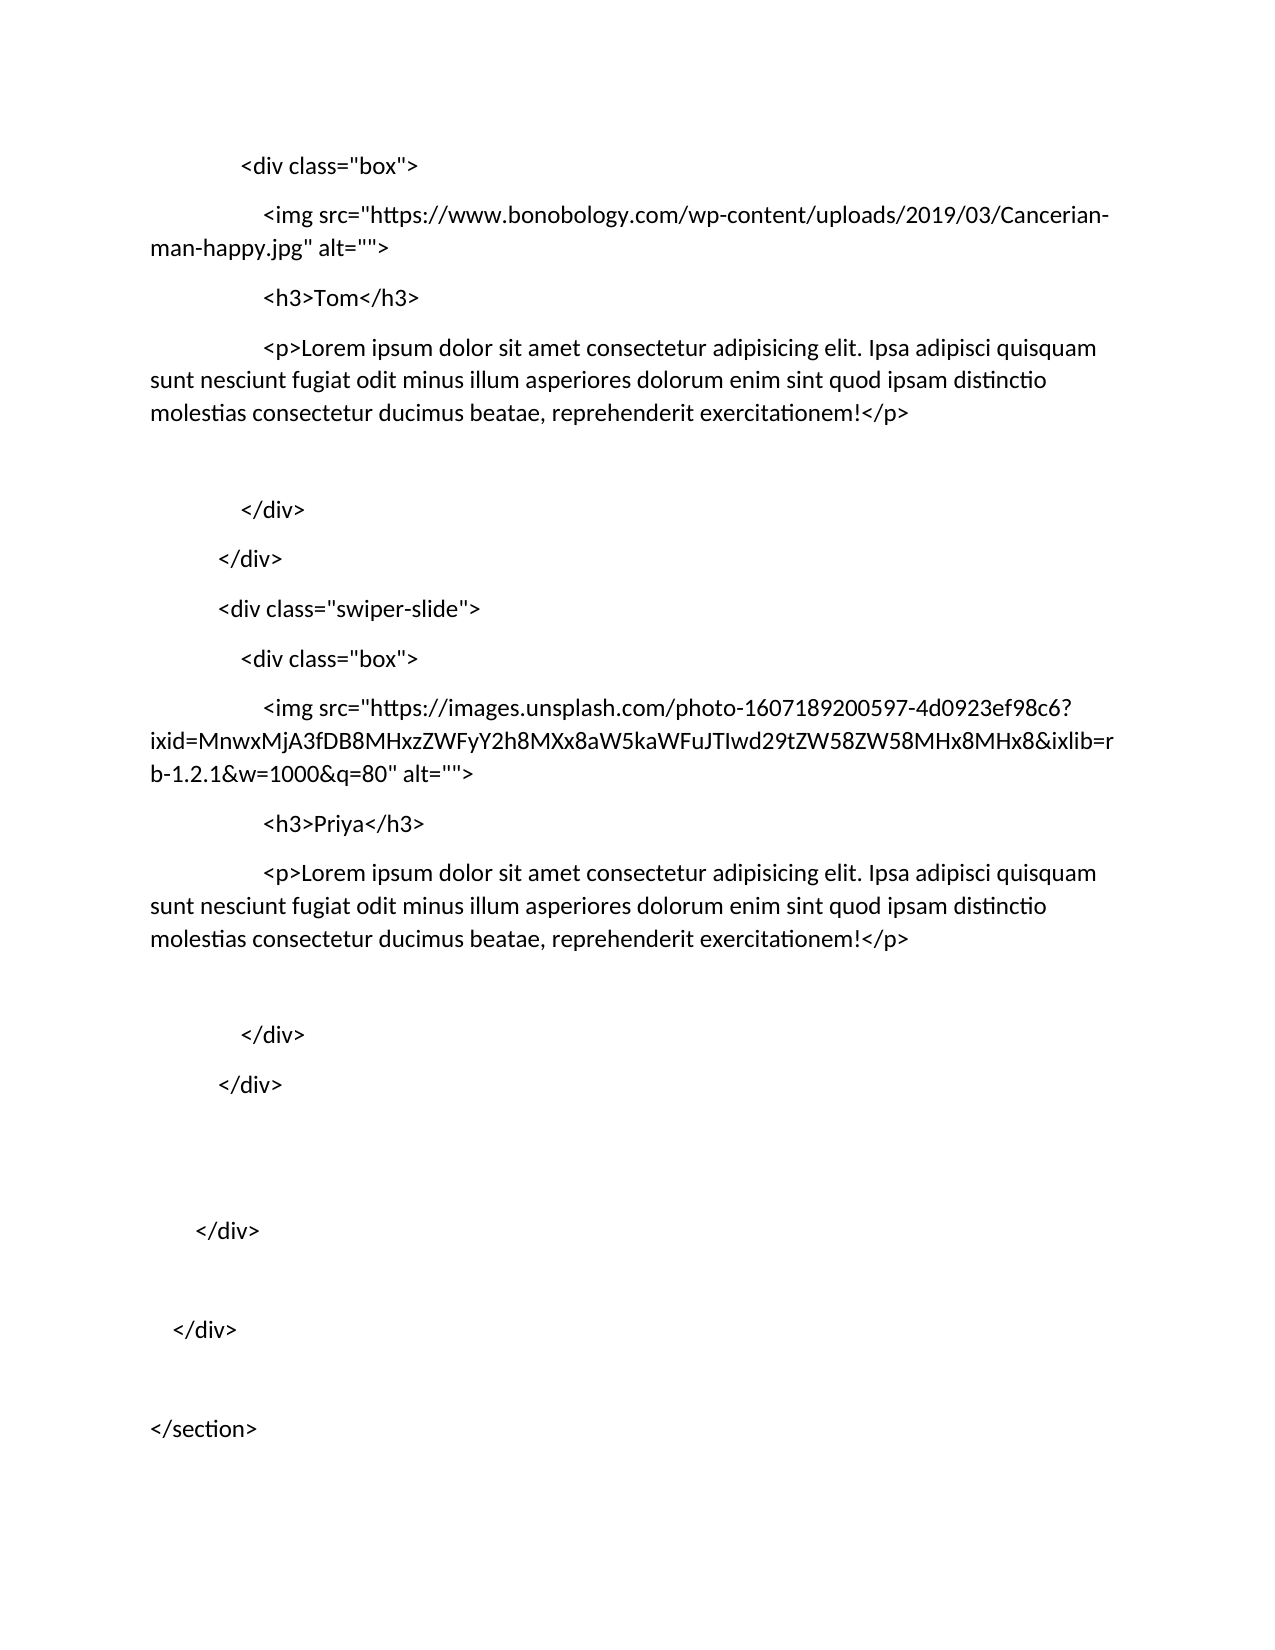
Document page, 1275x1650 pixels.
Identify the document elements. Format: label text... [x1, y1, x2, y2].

text <img src="https://images.unsplash.com/photo-1607189200597-4d0923ef98c6?ixid=MnwxMjA3fDB8MHxzZWFyY2h8MXx8aW5kaWFuJTIwd29tZW58ZW58MHx8MHx8&ixlib=rb-1.2.1&w=1000&q=80" alt=""> [150, 692, 1125, 789]
text </div> [150, 494, 1125, 524]
text </div> [150, 1215, 1125, 1246]
text </div> [150, 1069, 1125, 1100]
text </div> [150, 1019, 1125, 1050]
text </div> [150, 543, 1125, 574]
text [150, 332, 1125, 428]
text <h3>Tom</h3> [150, 282, 1125, 313]
text <div class="box"> [150, 150, 1125, 181]
text <div class="box"> [150, 643, 1125, 673]
text </section> [150, 1413, 1125, 1444]
text </div> [150, 1314, 1125, 1345]
text <div class="swiper-slide"> [150, 593, 1125, 624]
text <img src="https://www.bonobology.com/wp-content/uploads/2019/03/Cancerian-man-happy.jpg" alt=""> [150, 199, 1125, 263]
text <h3>Priya</h3> [150, 808, 1125, 838]
